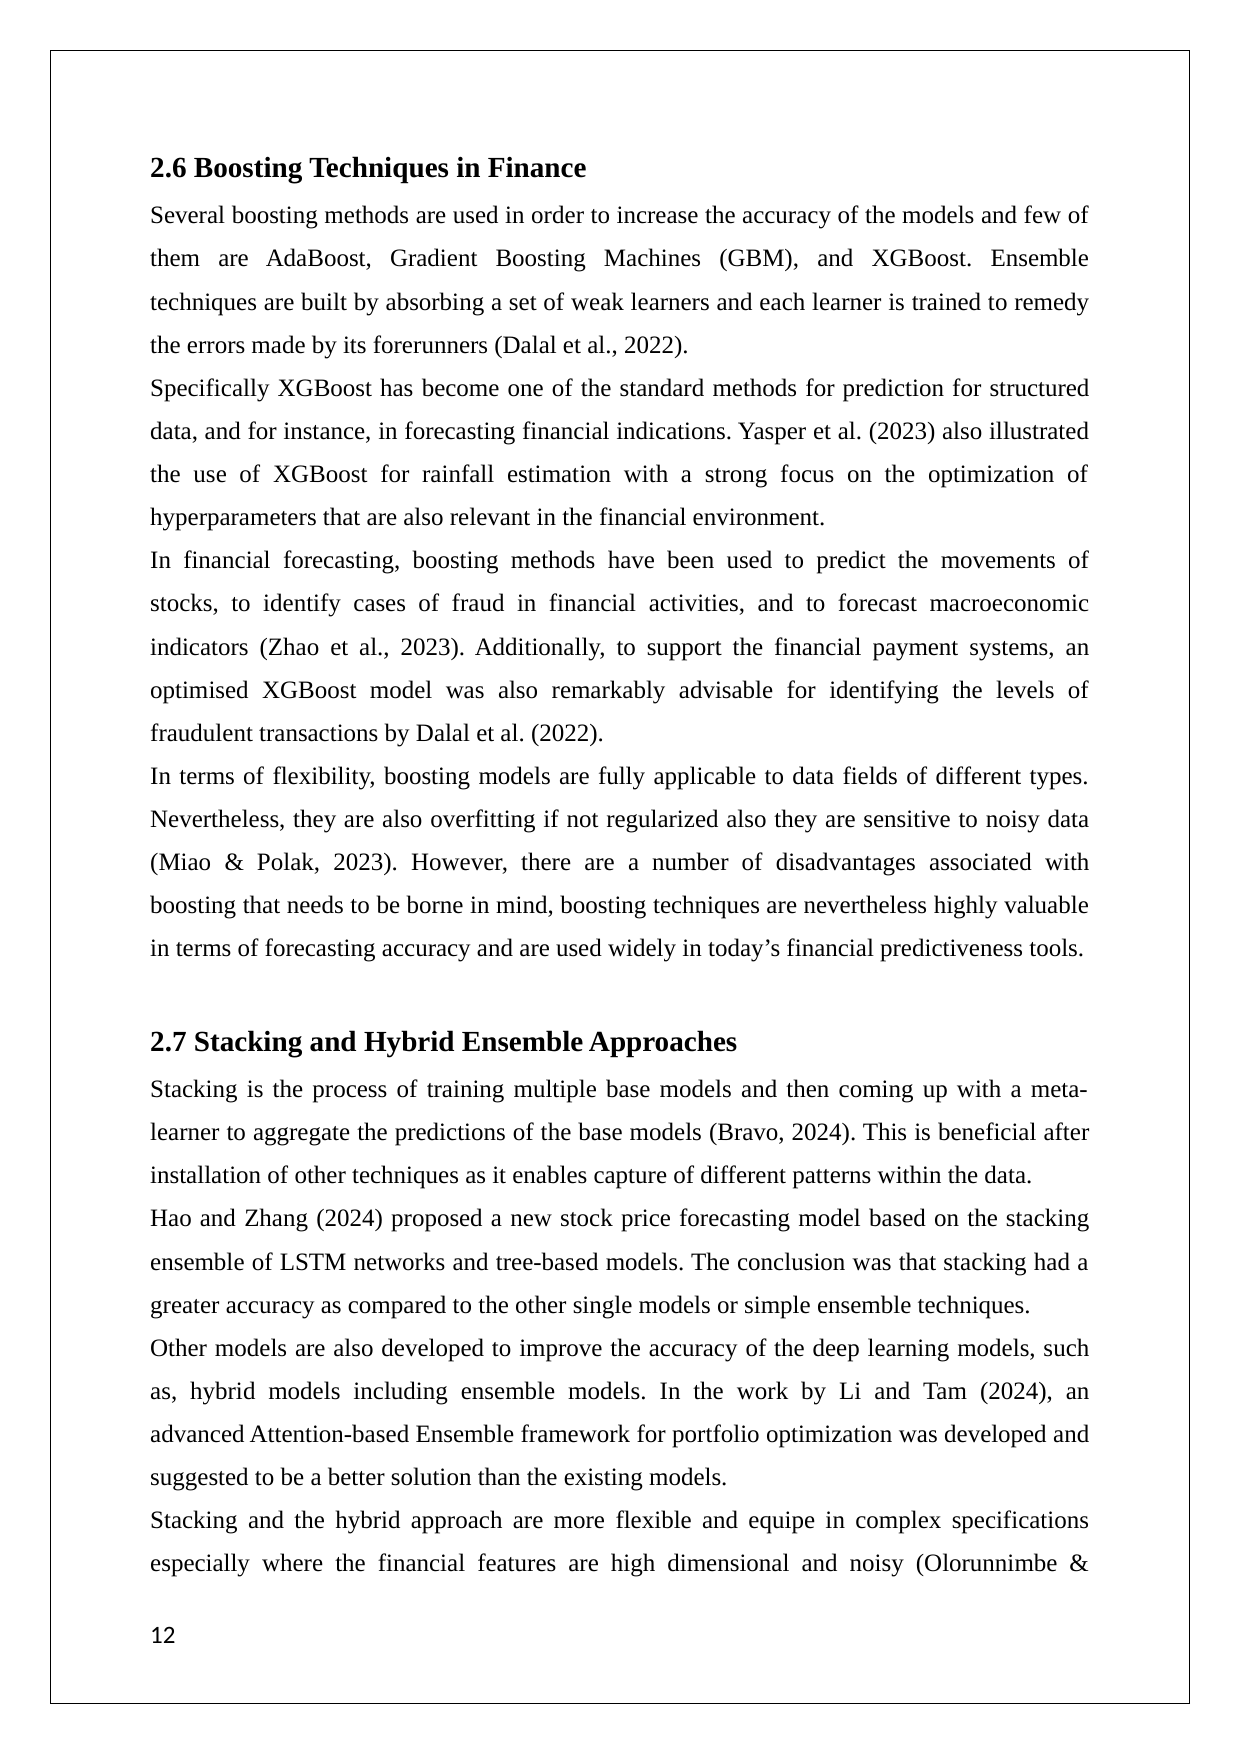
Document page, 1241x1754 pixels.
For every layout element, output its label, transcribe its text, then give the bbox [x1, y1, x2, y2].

text Other models are also developed to improve the accuracy of the deep learning models, such as, hybrid models including ensemble models. In the work by Li and Tam (2024), an advanced Attention-based Ensemble framework for portfolio optimization was developed and suggested to be a better solution than the existing models. [150, 1333, 1090, 1491]
subtitle 2.7 Stacking and Hybrid Ensemble Approaches [150, 1024, 1090, 1057]
text In terms of flexibility, boosting models are fully applicable to data fields of different types. Nevertheless, they are also overfitting if not regularized also they are sensitive to noisy data (Miao & Polak, 2023). However, there are a number of disadvantages associated with boosting that needs to be borne in mind, boosting techniques are nevertheless highly valuable in terms of forecasting accuracy and are used widely in today’s financial predictiveness tools. [150, 761, 1090, 962]
text In financial forecasting, boosting methods have been used to predict the movements of stocks, to identify cases of fraud in financial activities, and to forecast macroeconomic indicators (Zhao et al., 2023). Additionally, to support the financial payment systems, an optimised XGBoost model was also remarkably advisable for identifying the levels of fraudulent transactions by Dalal et al. (2022). [150, 545, 1090, 747]
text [150, 1505, 1090, 1577]
text Several boosting methods are used in order to increase the accuracy of the models and few of them are AdaBoost, Gradient Boosting Machines (GBM), and XGBoost. Ensemble techniques are built by absorbing a set of weak learners and each learner is trained to remedy the errors made by its forerunners (Dalal et al., 2022). [150, 200, 1090, 358]
text Stacking is the process of training multiple base models and then coming up with a meta-learner to aggregate the predictions of the base models (Bravo, 2024). This is beneficial after installation of other techniques as it enables capture of different patterns within the data. [150, 1074, 1090, 1189]
subtitle 2.6 Boosting Techniques in Finance [150, 150, 1090, 183]
text Specifically XGBoost has become one of the standard methods for prediction for structured data, and for instance, in forecasting financial indications. Yasper et al. (2023) also illustrated the use of XGBoost for rainfall estimation with a strong focus on the optimization of hyperparameters that are also relevant in the financial environment. [150, 373, 1090, 531]
text Hao and Zhang (2024) proposed a new stock price forecasting model based on the stacking ensemble of LSTM networks and tree-based models. The conclusion was that stacking had a greater accuracy as compared to the other single models or simple ensemble techniques. [150, 1203, 1090, 1318]
